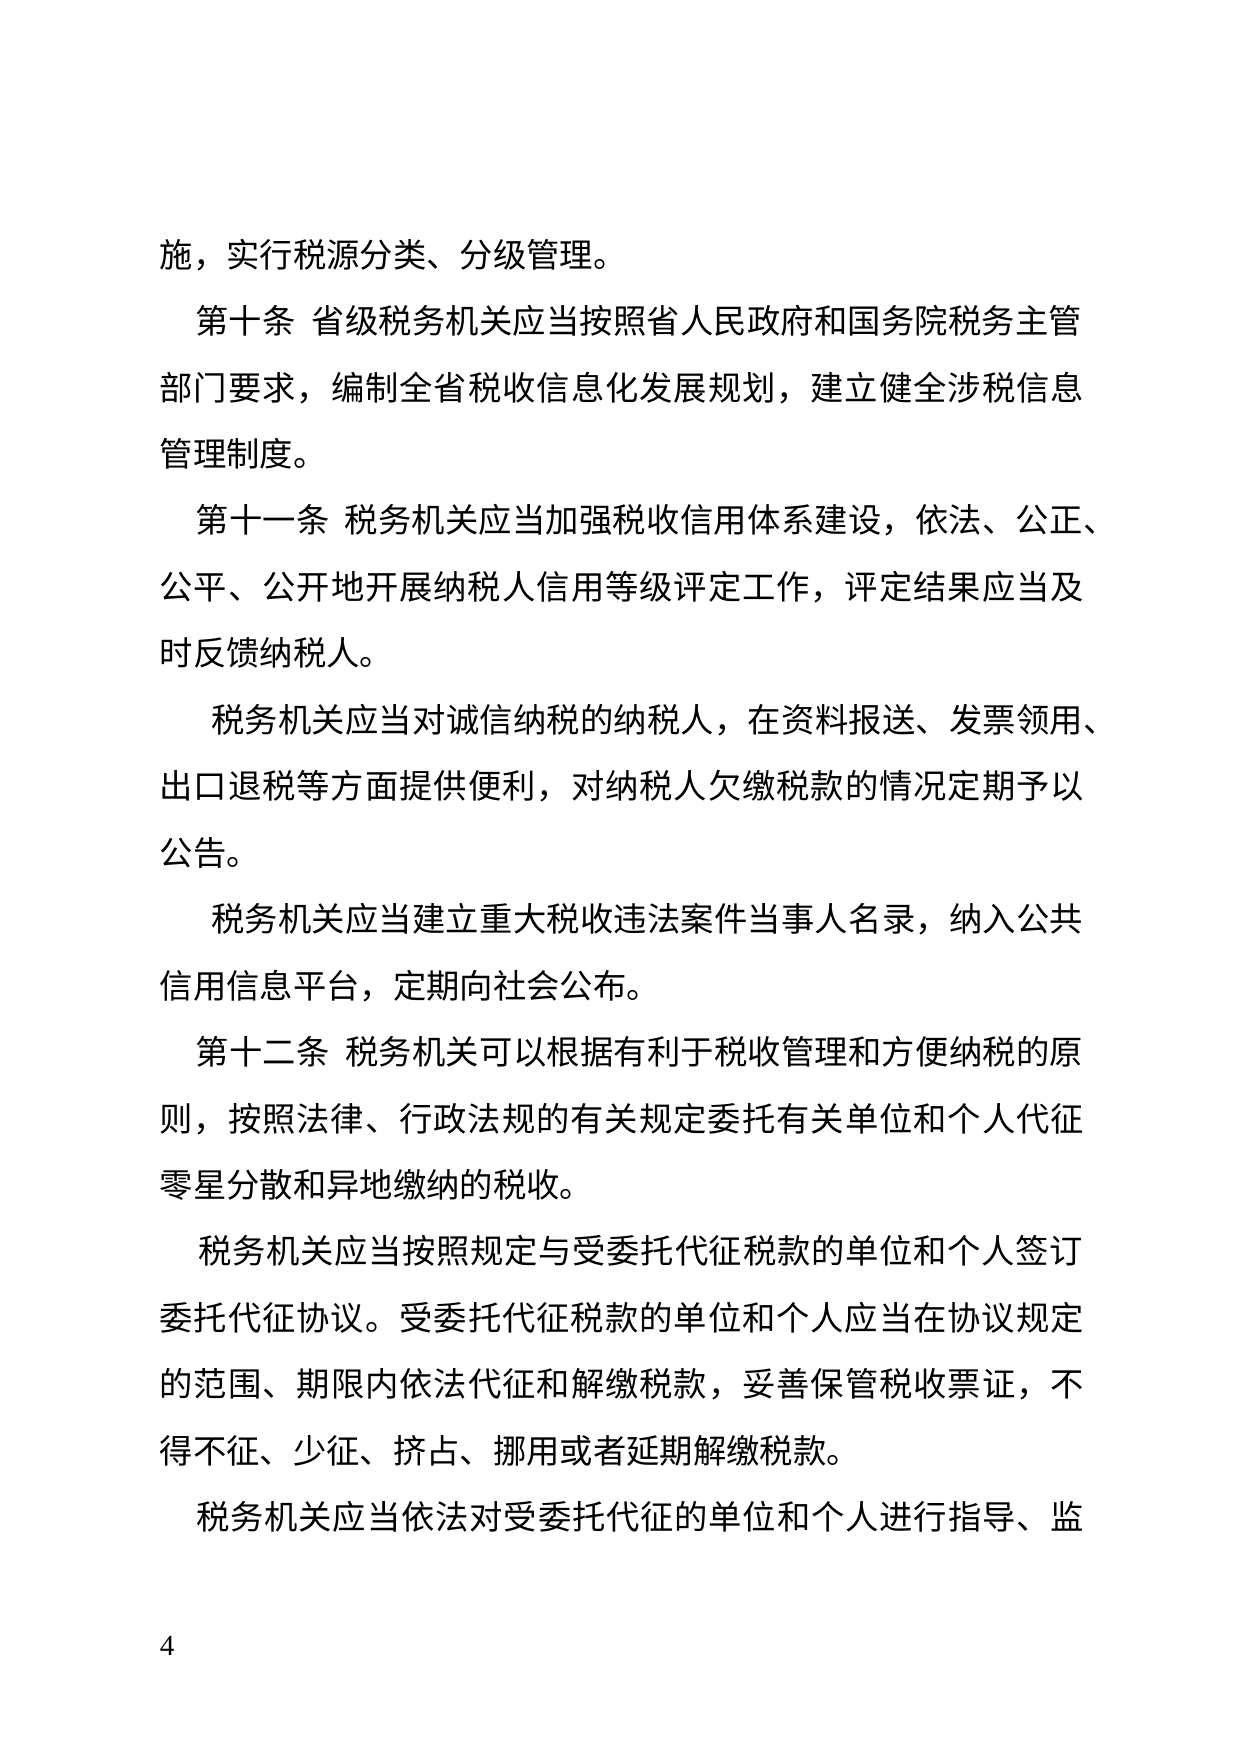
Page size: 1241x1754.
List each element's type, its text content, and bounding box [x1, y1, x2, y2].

text 税务机关应当对诚信纳税的纳税人，在资料报送、发票领用、出口退税等方面提供便利，对纳税人欠缴税款的情况定期予以公告。 [159, 684, 1084, 884]
text 第十一条 税务机关应当加强税收信用体系建设，依法、公正、公平、公开地开展纳税人信用等级评定工作，评定结果应当及时反馈纳税人。 [159, 485, 1084, 684]
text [159, 219, 1084, 286]
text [159, 1482, 1084, 1548]
text 税务机关应当按照规定与受委托代征税款的单位和个人签订委托代征协议。受委托代征税款的单位和个人应当在协议规定的范围、期限内依法代征和解缴税款，妥善保管税收票证，不得不征、少征、挤占、挪用或者延期解缴税款。 [159, 1216, 1084, 1482]
text 第十二条 税务机关可以根据有利于税收管理和方便纳税的原则，按照法律、行政法规的有关规定委托有关单位和个人代征零星分散和异地缴纳的税收。 [159, 1017, 1084, 1216]
text 第十条 省级税务机关应当按照省人民政府和国务院税务主管部门要求，编制全省税收信息化发展规划，建立健全涉税信息管理制度。 [159, 286, 1084, 485]
text 税务机关应当建立重大税收违法案件当事人名录，纳入公共信用信息平台，定期向社会公布。 [159, 884, 1084, 1017]
